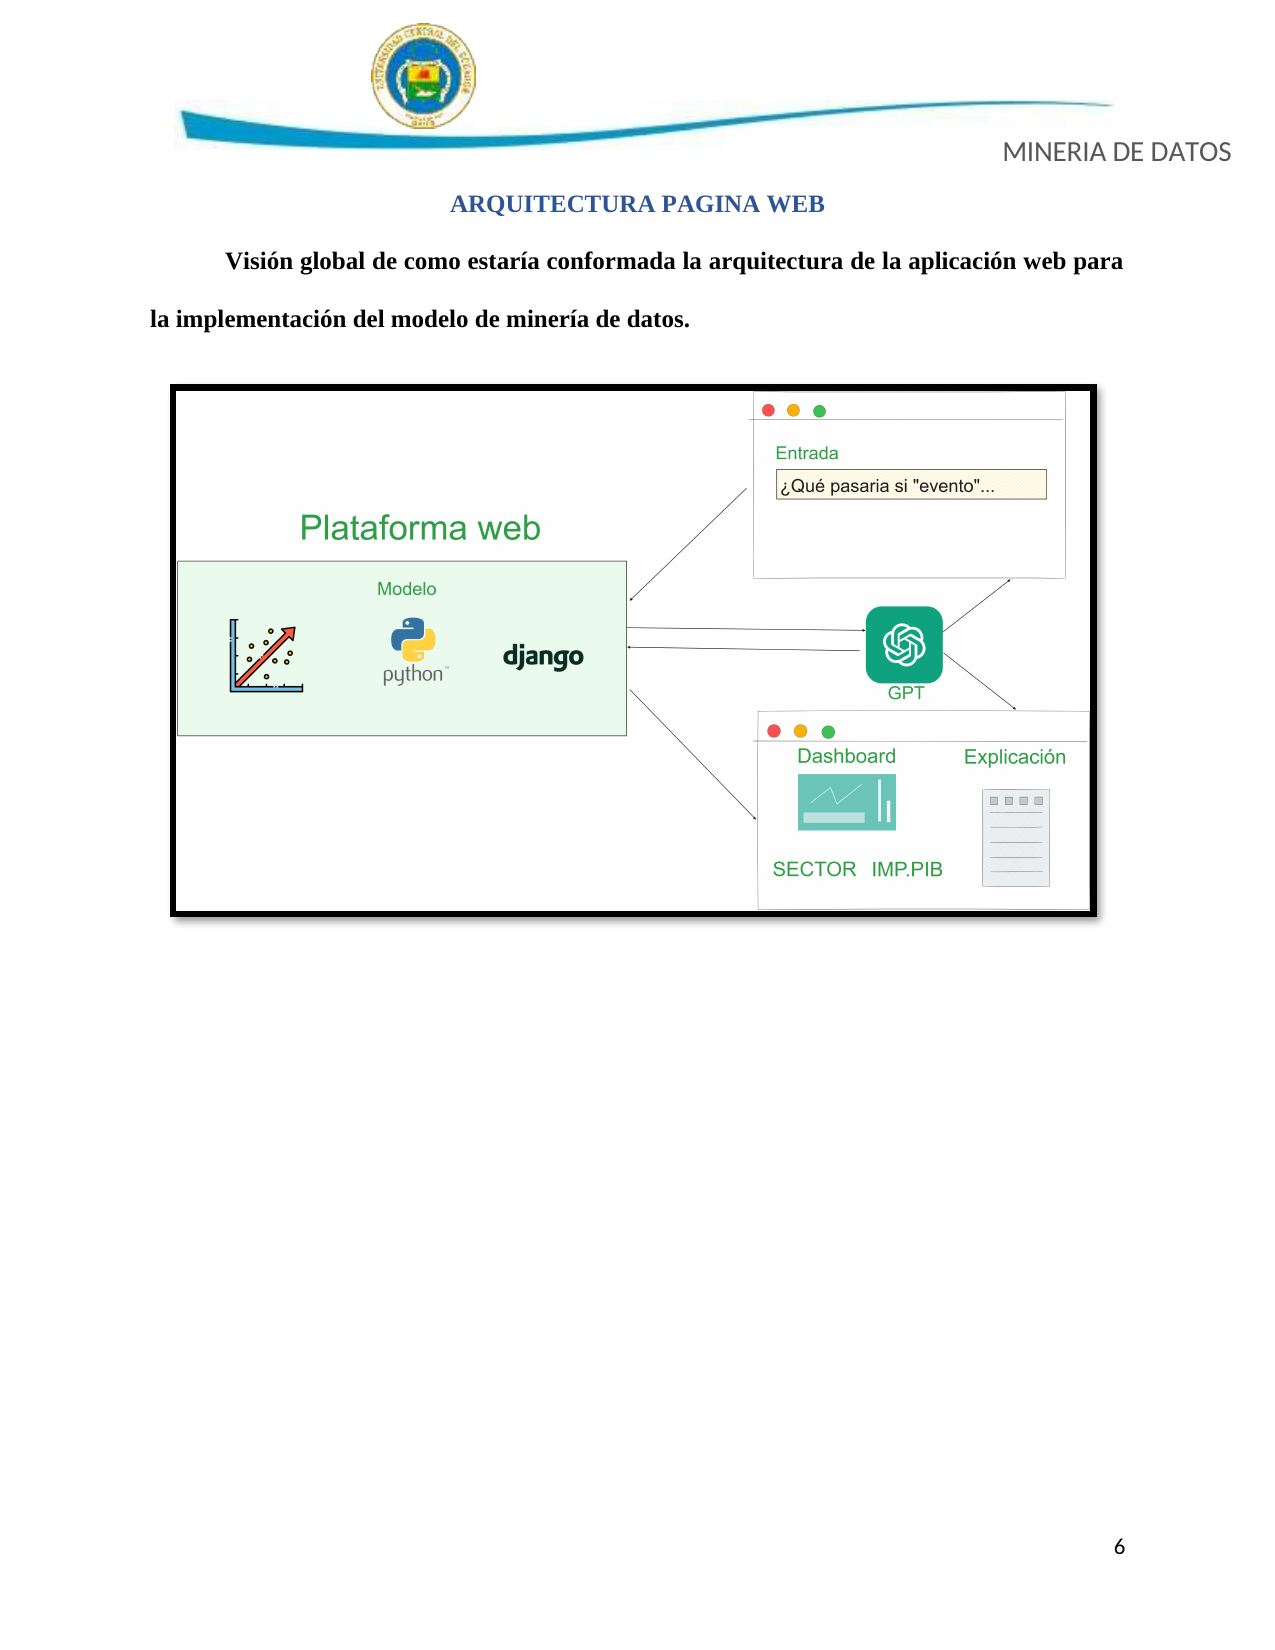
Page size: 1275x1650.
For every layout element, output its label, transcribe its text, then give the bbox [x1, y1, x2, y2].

picture [176, 391, 1090, 911]
text ARQUITECTURA PAGINA WEB [150, 189, 1125, 218]
picture [174, 23, 1114, 150]
text Visión global de como estaría conformada la arquitectura de la aplicación web para la implementación del modelo de minería de datos. [150, 246, 1125, 333]
